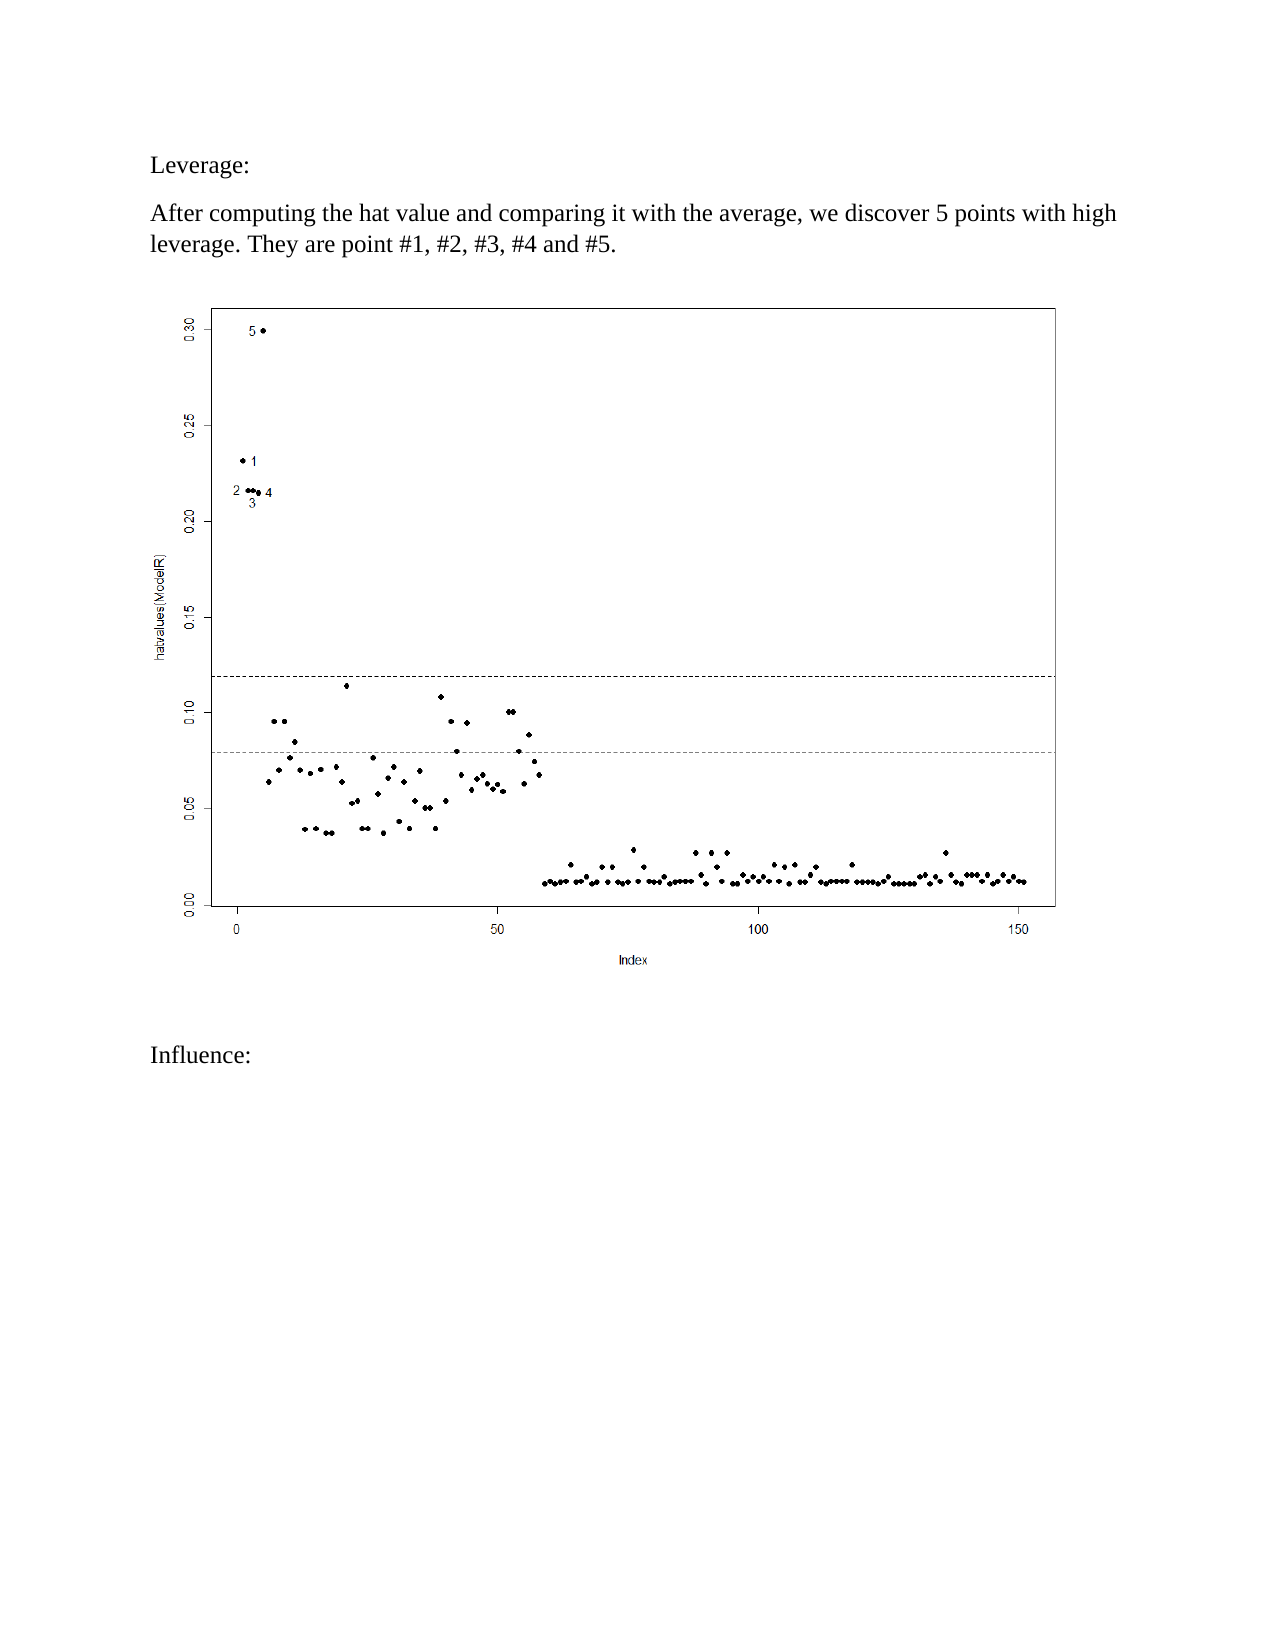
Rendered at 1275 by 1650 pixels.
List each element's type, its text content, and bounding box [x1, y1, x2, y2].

text Leverage: [150, 150, 1125, 179]
picture [150, 282, 1063, 972]
text Influence: [150, 1040, 1125, 1069]
text After computing the hat value and comparing it with the average, we discover 5 points with high leverage. They are point #1, #2, #3, #4 and #5. [150, 198, 1125, 257]
